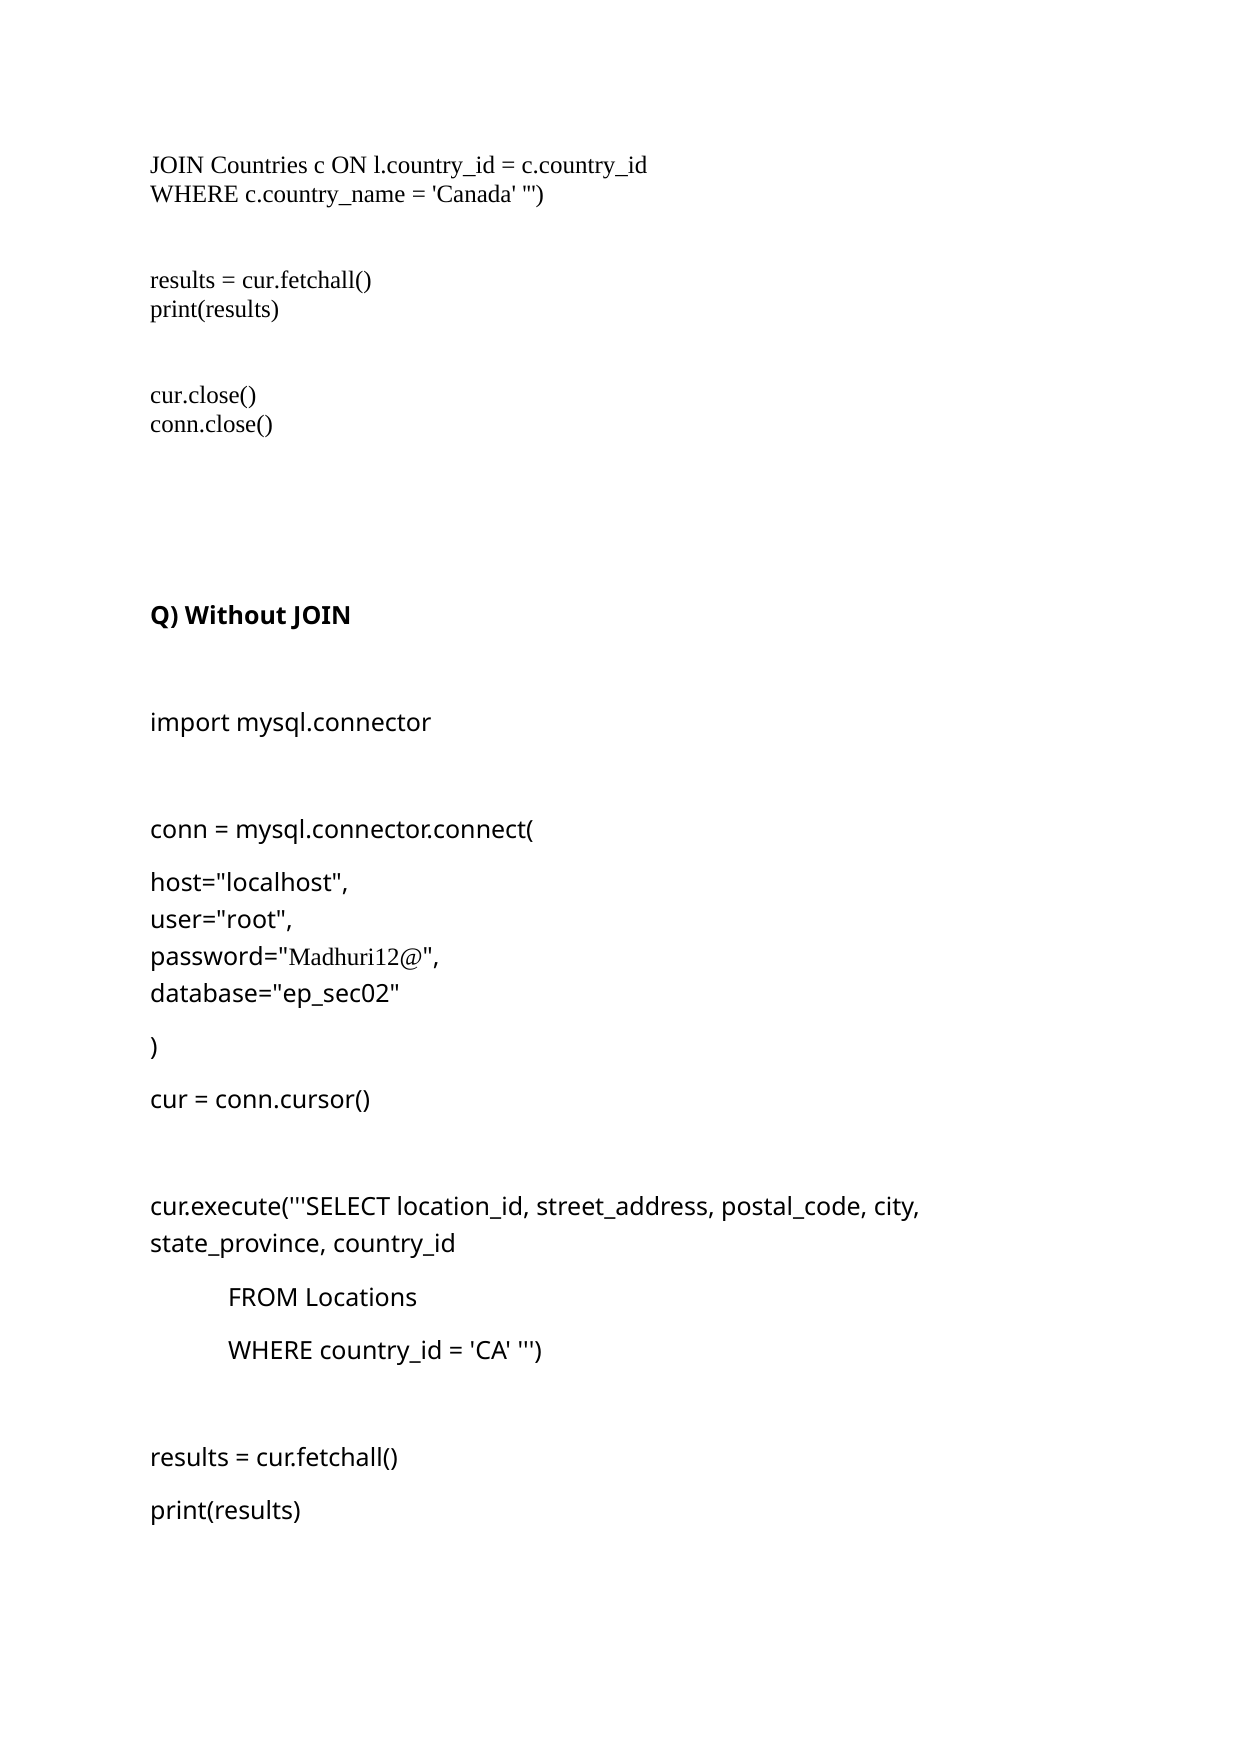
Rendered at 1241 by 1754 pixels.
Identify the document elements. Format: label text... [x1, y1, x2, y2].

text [150, 150, 1090, 437]
text WHERE country_id = 'CA' ''') [150, 1333, 1090, 1367]
text cur = conn.cursor() [150, 1082, 1090, 1116]
text print(results) [150, 1493, 1090, 1527]
text ) [150, 1029, 1090, 1063]
text cur.execute('''SELECT location_id, street_address, postal_code, city, state_province, country_id [150, 1189, 1090, 1260]
text conn = mysql.connector.connect( [150, 812, 1090, 846]
text host="localhost", user="root", password="Madhuri12@", database="ep_sec02" [150, 865, 1090, 1009]
text import mysql.connector [150, 705, 1090, 739]
text results = cur.fetchall() [150, 1439, 1090, 1474]
text Q) Without JOIN [150, 598, 1090, 632]
text FROM Locations [150, 1279, 1090, 1313]
